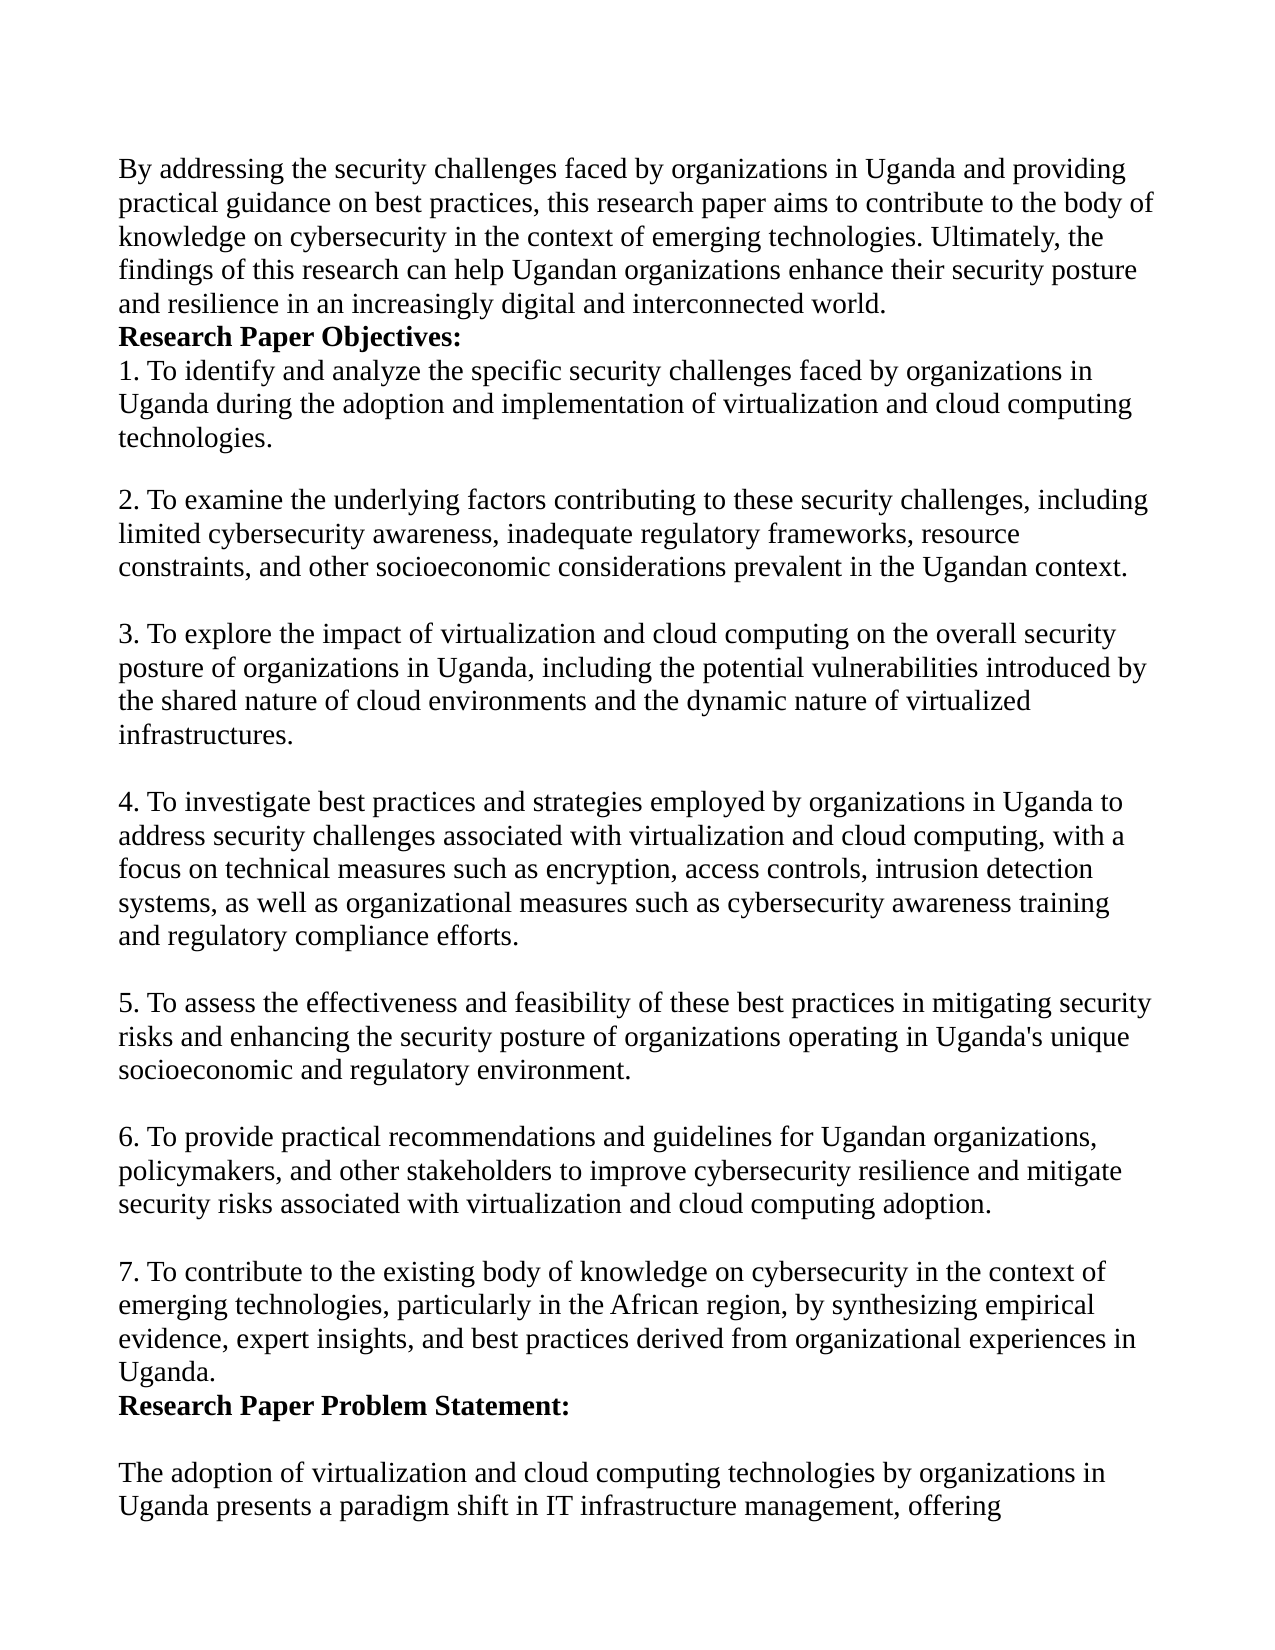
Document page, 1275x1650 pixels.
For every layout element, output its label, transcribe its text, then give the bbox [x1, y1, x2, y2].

text 3. To explore the impact of virtualization and cloud computing on the overall security posture of organizations in Uganda, including the potential vulnerabilities introduced by the shared nature of cloud environments and the dynamic nature of virtualized infrastructures. [118, 616, 1157, 751]
text Research Paper Problem Statement: [118, 1388, 1157, 1421]
text 6. To provide practical recommendations and guidelines for Ugandan organizations, policymakers, and other stakeholders to improve cybersecurity resilience and mitigate security risks associated with virtualization and cloud computing adoption. [118, 1119, 1157, 1220]
text 2. To examine the underlying factors contributing to these security challenges, including limited cybersecurity awareness, inadequate regulatory frameworks, resource constraints, and other socioeconomic considerations prevalent in the Ugandan context. [118, 482, 1157, 583]
text 4. To investigate best practices and strategies employed by organizations in Uganda to address security challenges associated with virtualization and cloud computing, with a focus on technical measures such as encryption, access controls, intrusion detection systems, as well as organizational measures such as cybersecurity awareness training and regulatory compliance efforts. [118, 784, 1157, 952]
text 1. To identify and analyze the specific security challenges faced by organizations in Uganda during the adoption and implementation of virtualization and cloud computing technologies. [118, 353, 1157, 453]
text 7. To contribute to the existing body of knowledge on cybersecurity in the context of emerging technologies, particularly in the African region, by synthesizing empirical evidence, expert insights, and best practices derived from organizational experiences in Uganda. [118, 1254, 1157, 1388]
text 5. To assess the effectiveness and feasibility of these best practices in mitigating security risks and enhancing the security posture of organizations operating in Uganda's unique socioeconomic and regulatory environment. [118, 985, 1157, 1086]
text Research Paper Objectives: [118, 319, 1157, 353]
text By addressing the security challenges faced by organizations in Uganda and providing practical guidance on best practices, this research paper aims to contribute to the body of knowledge on cybersecurity in the context of emerging technologies. Ultimately, the findings of this research can help Ugandan organizations enhance their security posture and resilience in an increasingly digital and interconnected world. [118, 152, 1157, 319]
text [118, 1455, 1157, 1522]
